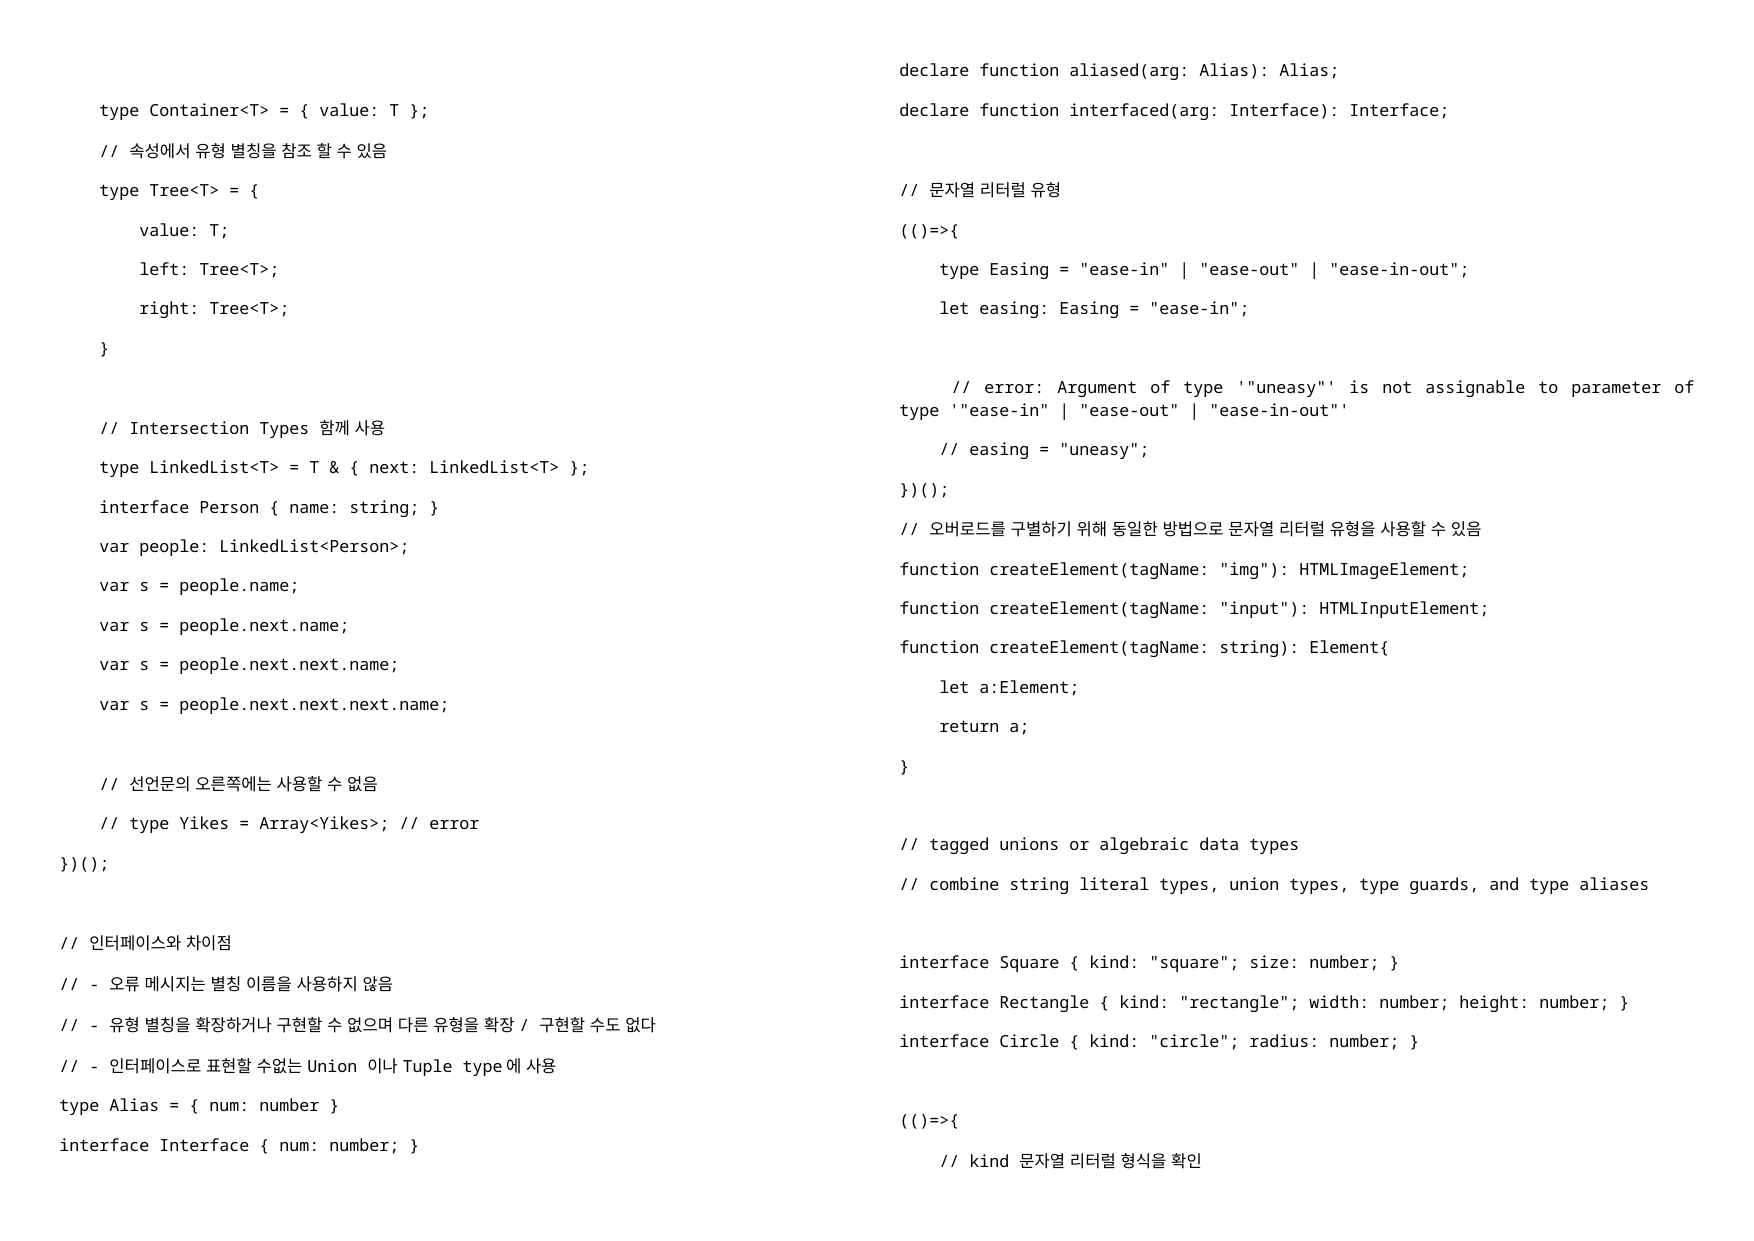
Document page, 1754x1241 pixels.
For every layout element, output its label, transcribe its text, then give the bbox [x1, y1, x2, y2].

text // Intersection Types 함께 사용 [59, 415, 855, 439]
text var s = people.next.next.name; [59, 653, 855, 676]
text // 속성에서 유형 별칭을 참조 할 수 있음 [59, 138, 855, 162]
text value: T; [59, 218, 855, 241]
text // 오버로드를 구별하기 위해 동일한 방법으로 문자열 리터럴 유형을 사용할 수 있음 [899, 516, 1695, 541]
text var s = people.name; [59, 574, 855, 597]
text // tagged unions or algebraic data types [899, 833, 1695, 856]
text function createElement(tagName: "img"): HTMLImageElement; [899, 557, 1695, 580]
text left: Tree<T>; [59, 257, 855, 280]
text // combine string literal types, union types, type guards, and type aliases [899, 872, 1695, 895]
text return a; [899, 715, 1695, 738]
text (()=>{ [899, 1109, 1695, 1131]
text interface Person { name: string; } [59, 495, 855, 518]
text (()=>{ [899, 218, 1695, 241]
text // 문자열 리터럴 유형 [899, 177, 1695, 201]
text type Tree<T> = { [59, 179, 855, 201]
text var s = people.next.name; [59, 613, 855, 636]
text declare function aliased(arg: Alias): Alias; [899, 59, 1695, 82]
text // kind 문자열 리터럴 형식을 확인 [899, 1148, 1695, 1172]
text // 인터페이스와 차이점 [59, 930, 855, 954]
text var people: LinkedList<Person>; [59, 535, 855, 557]
text // - 오류 메시지는 별칭 이름을 사용하지 않음 [59, 971, 855, 995]
text declare function interfaced(arg: Interface): Interface; [899, 98, 1695, 121]
text interface Circle { kind: "circle"; radius: number; } [899, 1030, 1695, 1053]
text } [59, 336, 855, 359]
text function createElement(tagName: string): Element{ [899, 636, 1695, 659]
text // type Yikes = Array<Yikes>; // error [59, 812, 855, 834]
text function createElement(tagName: "input"): HTMLInputElement; [899, 597, 1695, 619]
text type LinkedList<T> = T & { next: LinkedList<T> }; [59, 456, 855, 479]
text // 선언문의 오른쪽에는 사용할 수 없음 [59, 771, 855, 795]
text let easing: Easing = "ease-in"; [899, 297, 1695, 319]
text // easing = "uneasy"; [899, 438, 1695, 460]
text let a:Element; [899, 676, 1695, 698]
text // - 인터페이스로 표현할 수없는 Union 이나 Tuple type에 사용 [59, 1053, 855, 1077]
text // error: Argument of type '"uneasy"' is not assignable to parameter of type '"ease-in" | "ease-out" | "ease-in-out"' [899, 376, 1695, 421]
text // - 유형 별칭을 확장하거나 구현할 수 없으며 다른 유형을 확장 / 구현할 수도 없다 [59, 1012, 855, 1036]
text })(); [59, 851, 855, 874]
text type Easing = "ease-in" | "ease-out" | "ease-in-out"; [899, 257, 1695, 280]
text interface Rectangle { kind: "rectangle"; width: number; height: number; } [899, 991, 1695, 1013]
text interface Interface { num: number; } [59, 1133, 855, 1156]
text type Container<T> = { value: T }; [59, 98, 855, 121]
text var s = people.next.next.next.name; [59, 692, 855, 715]
text })(); [899, 477, 1695, 500]
text interface Square { kind: "square"; size: number; } [899, 951, 1695, 974]
text type Alias = { num: number } [59, 1094, 855, 1116]
text right: Tree<T>; [59, 297, 855, 319]
text } [899, 754, 1695, 777]
